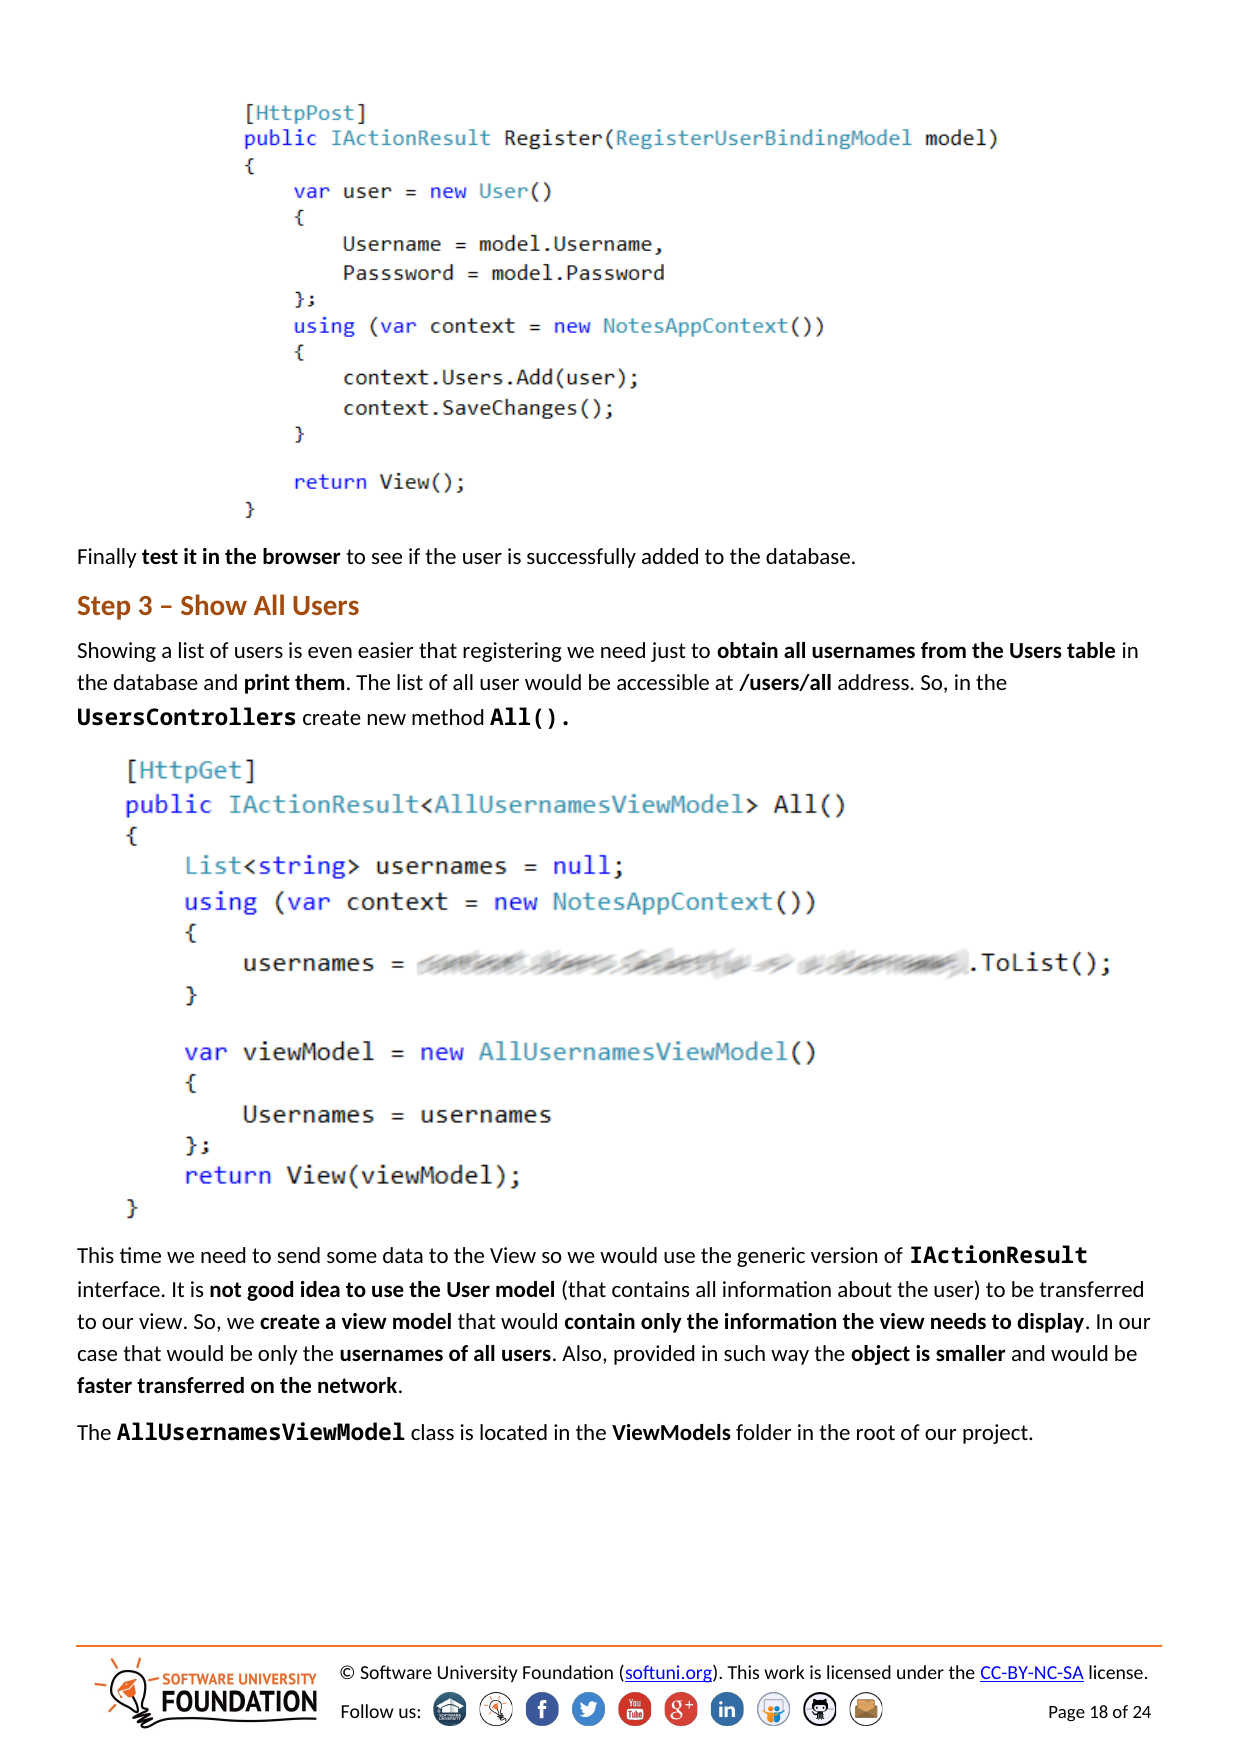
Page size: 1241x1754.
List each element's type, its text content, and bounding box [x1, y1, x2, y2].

picture [237, 95, 1003, 526]
picture [849, 1692, 883, 1726]
picture [618, 1692, 652, 1726]
picture [479, 1692, 513, 1726]
picture [664, 1692, 698, 1726]
picture [525, 1692, 559, 1726]
text This time we need to send some data to the View so we would use the generic version of IActionResult interface. It is not good idea to use the User model (that contains all information about the user) to be transferred to our view. So, we create a view model that would contain only the information the view needs to display. In our case that would be only the usernames of all users. Also, provided in such way the object is smaller and would be faster transferred on the network. [77, 1239, 1163, 1399]
picture [803, 1692, 837, 1726]
picture [710, 1692, 744, 1726]
picture [120, 749, 1121, 1223]
text Showing a list of users is even easier that registering we need just to obtain all usernames from the Users table in the database and print them. The list of all user would be accessible at /users/all address. So, in the UsersControllers create new method All(). [77, 636, 1163, 732]
picture [572, 1692, 605, 1726]
text The AllUsernamesViewModel class is located in the ViewModels folder in the root of our project. [77, 1416, 1163, 1447]
picture [757, 1692, 790, 1726]
picture [433, 1692, 467, 1726]
picture [93, 1656, 317, 1729]
text Finally test it in the browser to see if the user is successfully added to the database. [77, 542, 1163, 570]
subtitle Step 3 – Show All Users [77, 587, 1163, 622]
